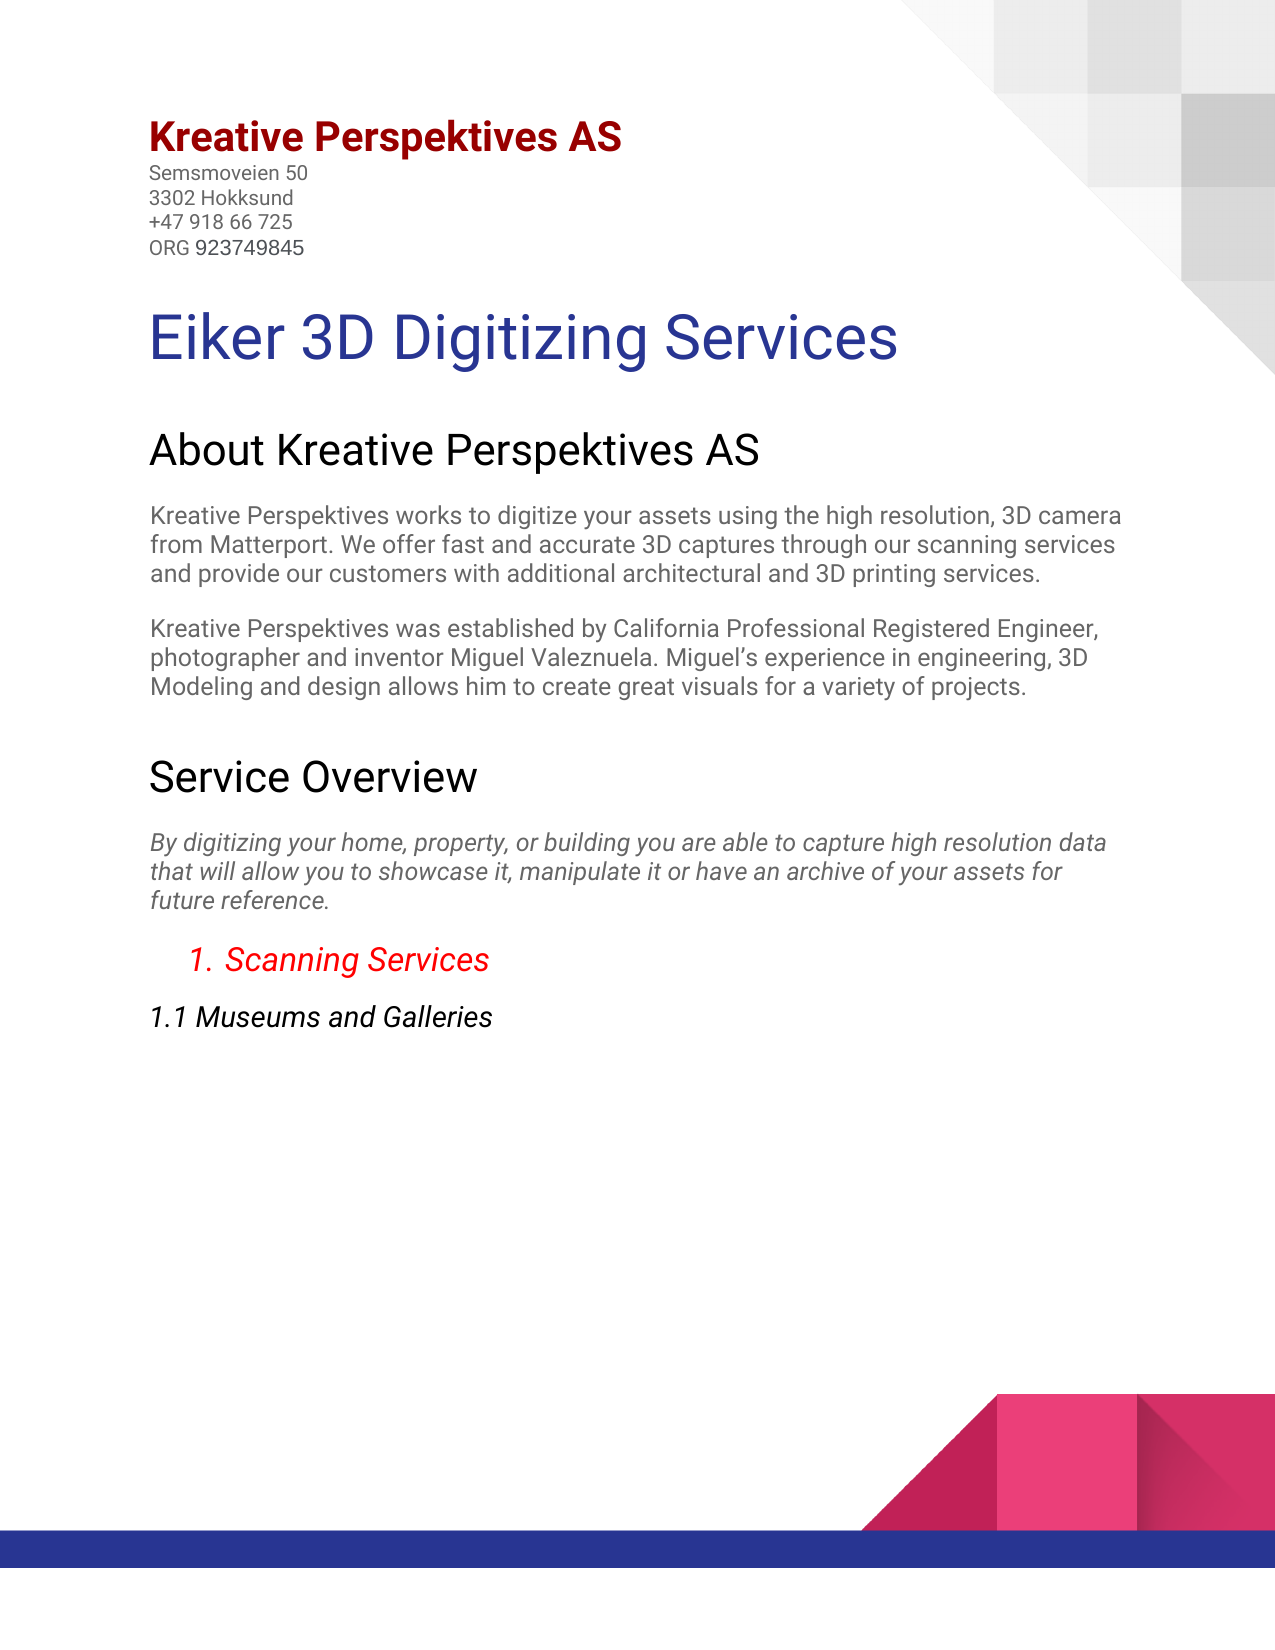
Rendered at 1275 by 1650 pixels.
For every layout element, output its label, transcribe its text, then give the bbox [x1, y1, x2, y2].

text 3302 Hokksund [148, 186, 1125, 210]
text ORG 923749845 [148, 234, 1125, 260]
text Kreative Perspektives was established by California Professional Registered Engineer, photographer and inventor Miguel Valeznuela. Miguel’s experience in engineering, 3D Modeling and design allows him to create great visuals for a variety of projects. [150, 614, 1125, 702]
text Kreative Perspektives works to digitize your assets using the high resolution, 3D camera from Matterport. We offer fast and accurate 3D captures through our scanning services and provide our customers with additional architectural and 3D printing services. [150, 501, 1125, 589]
subtitle Scanning Services [187, 941, 1125, 980]
text 1.1 Museums and Galleries [148, 1001, 1125, 1035]
picture [0, 1392, 1275, 1568]
title Eiker 3D Digitizing Services [148, 302, 1125, 375]
subtitle Service Overview [148, 752, 1125, 803]
picture [900, 0, 1275, 375]
text Semsmoveien 50 [148, 161, 1125, 186]
text Kreative Perspektives AS [148, 112, 1125, 161]
text +47 918 66 725 [148, 210, 1125, 234]
subtitle About Kreative Perspektives AS [148, 425, 1125, 476]
text By digitizing your home, property, or building you are able to capture high resolution data that will allow you to showcase it, manipulate it or have an archive of your assets for future reference. [150, 828, 1125, 916]
